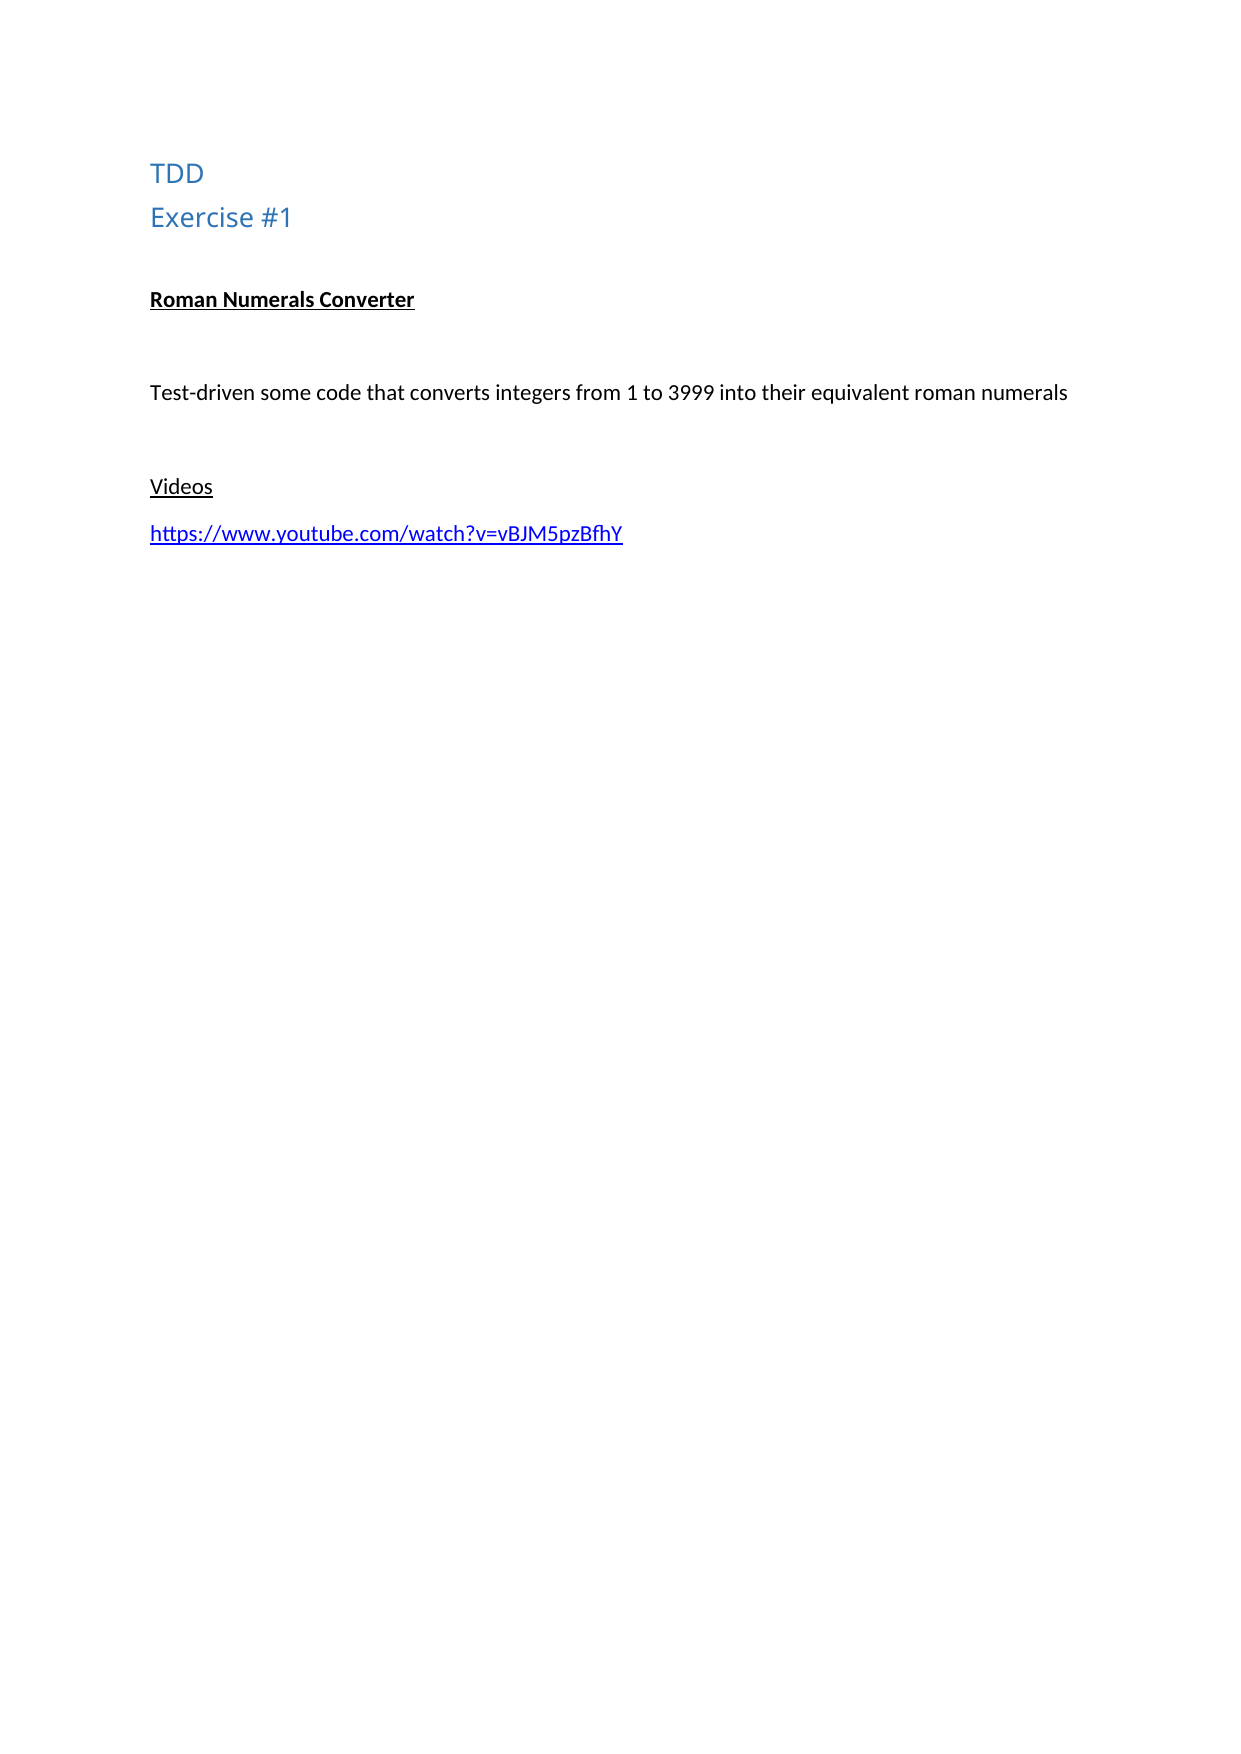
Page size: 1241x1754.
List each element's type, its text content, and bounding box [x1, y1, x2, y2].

text https://www.youtube.com/watch?v=vBJM5pzBfhY [150, 519, 1090, 547]
subtitle Exercise #1 [150, 198, 1090, 235]
text Roman Numerals Converter [150, 285, 1090, 313]
text Videos [150, 472, 1090, 500]
text Test-driven some code that converts integers from 1 to 3999 into their equivalent roman numerals [150, 378, 1090, 407]
subtitle TDD [150, 154, 1090, 191]
